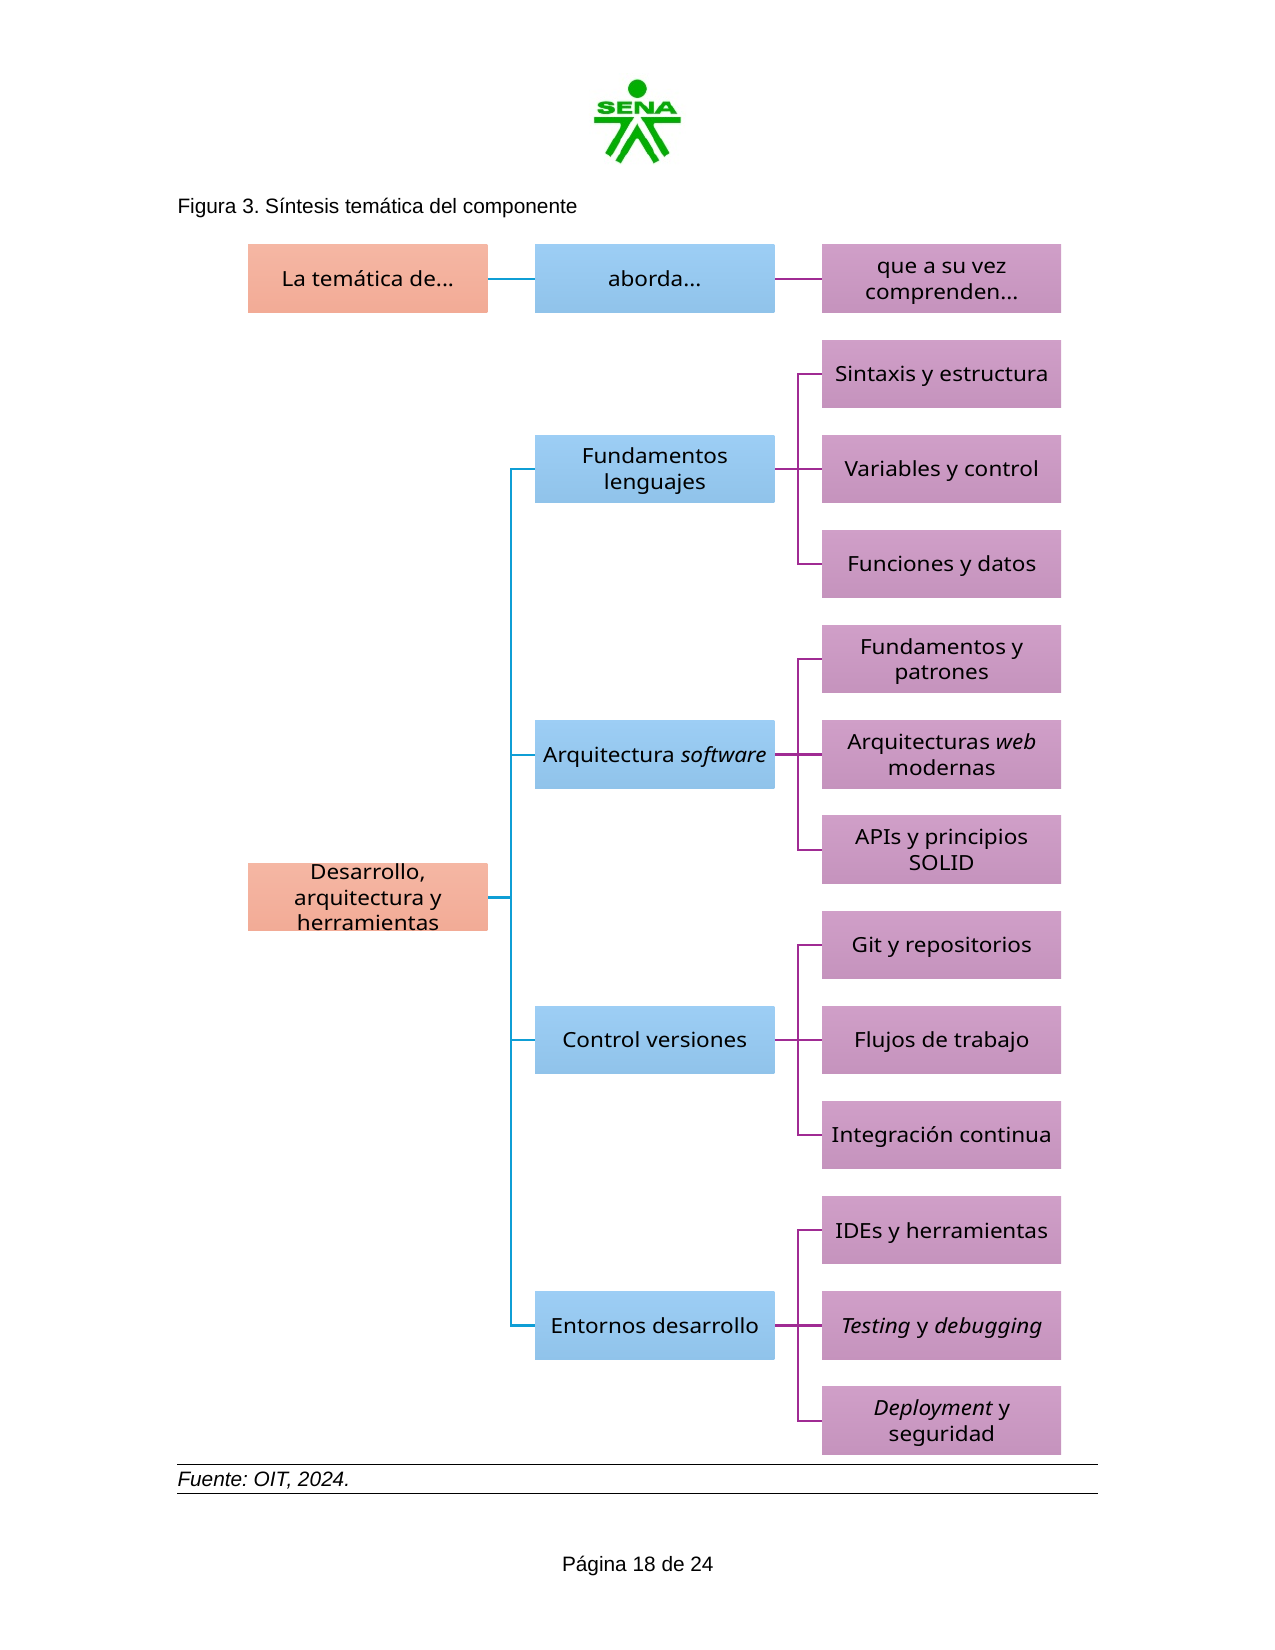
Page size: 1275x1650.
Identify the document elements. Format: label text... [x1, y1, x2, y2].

picture [588, 73, 687, 171]
text Fuente: OIT, 2024. [177, 1465, 1098, 1493]
text Figura 3. Síntesis temática del componente [177, 194, 1098, 218]
